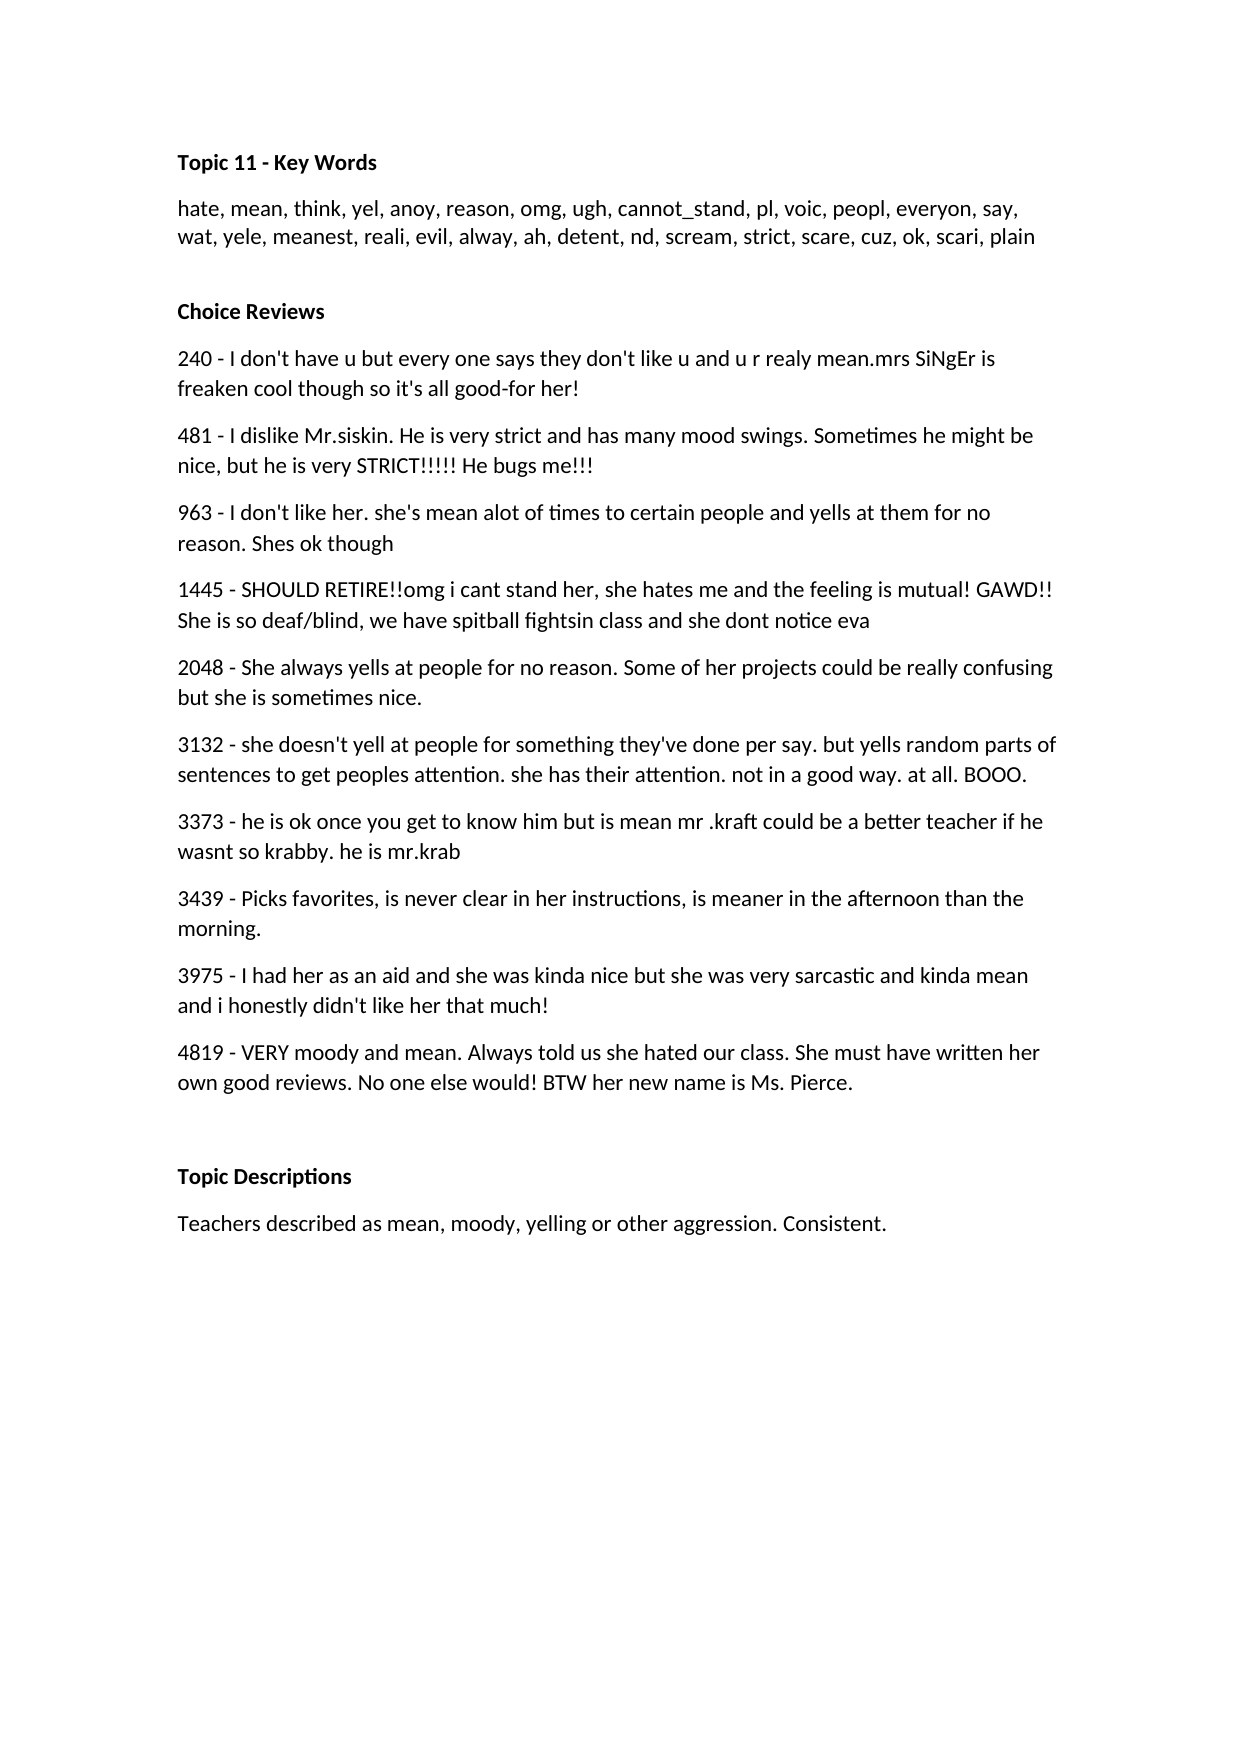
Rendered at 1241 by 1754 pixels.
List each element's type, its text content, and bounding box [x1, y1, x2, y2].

text 3975 - I had her as an aid and she was kinda nice but she was very sarcastic and kinda mean and i honestly didn't like her that much! [177, 961, 1063, 1019]
text 1445 - SHOULD RETIRE!!omg i cant stand her, she hates me and the feeling is mutual! GAWD!!She is so deaf/blind, we have spitball fightsin class and she dont notice eva [177, 576, 1063, 634]
text 4819 - VERY moody and mean. Always told us she hated our class. She must have written her own good reviews. No one else would! BTW her new name is Ms. Pierce. [177, 1038, 1063, 1096]
text 240 - I don't have u but every one says they don't like u and u r realy mean.mrs SiNgEr is freaken cool though so it's all good-for her! [177, 344, 1063, 402]
text 963 - I don't like her. she's mean alot of times to certain people and yells at them for no reason. Shes ok though [177, 498, 1063, 557]
text 3132 - she doesn't yell at people for something they've done per say. but yells random parts of sentences to get peoples attention. she has their attention. not in a good way. at all. BOOO. [177, 730, 1063, 788]
text Teachers described as mean, moody, yelling or other aggression. Consistent. [177, 1209, 1063, 1237]
text Choice Reviews [177, 297, 1063, 325]
text 2048 - She always yells at people for no reason. Some of her projects could be really confusing but she is sometimes nice. [177, 653, 1063, 711]
text Topic 11 - Key Words [177, 148, 1063, 176]
text hate, mean, think, yel, anoy, reason, omg, ugh, cannot_stand, pl, voic, peopl, everyon, say, wat, yele, meanest, reali, evil, alway, ah, detent, nd, scream, strict, scare, cuz, ok, scari, plain [177, 194, 1063, 251]
text Topic Descriptions [177, 1162, 1063, 1190]
text 3439 - Picks favorites, is never clear in her instructions, is meaner in the afternoon than the morning. [177, 884, 1063, 942]
text 3373 - he is ok once you get to know him but is mean mr .kraft could be a better teacher if he wasnt so krabby. he is mr.krab [177, 807, 1063, 865]
text 481 - I dislike Mr.siskin. He is very strict and has many mood swings. Sometimes he might be nice, but he is very STRICT!!!!! He bugs me!!! [177, 421, 1063, 479]
